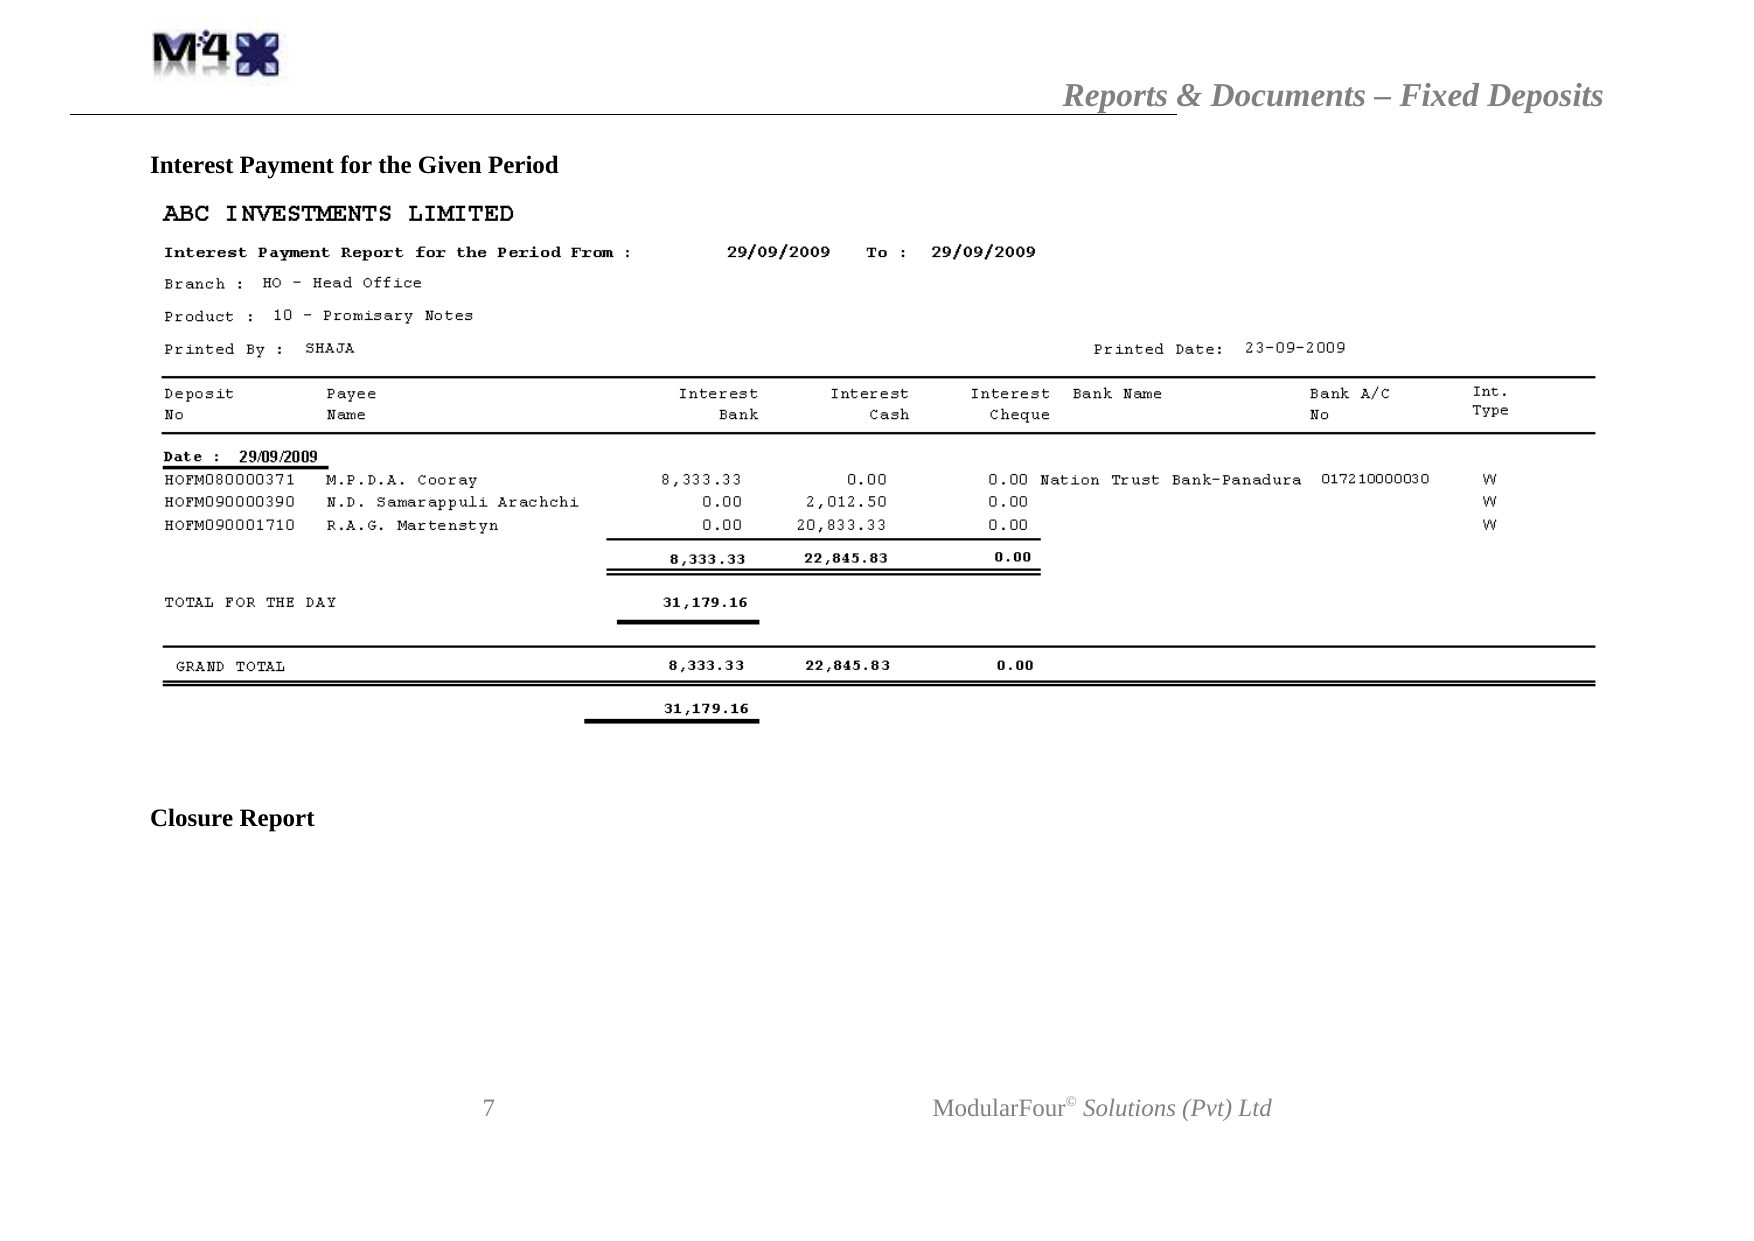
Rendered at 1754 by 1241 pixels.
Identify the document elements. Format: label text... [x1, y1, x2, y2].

text Interest Payment for the Given Period [150, 150, 1604, 179]
picture [140, 16, 289, 87]
text Closure Report [150, 803, 1604, 832]
